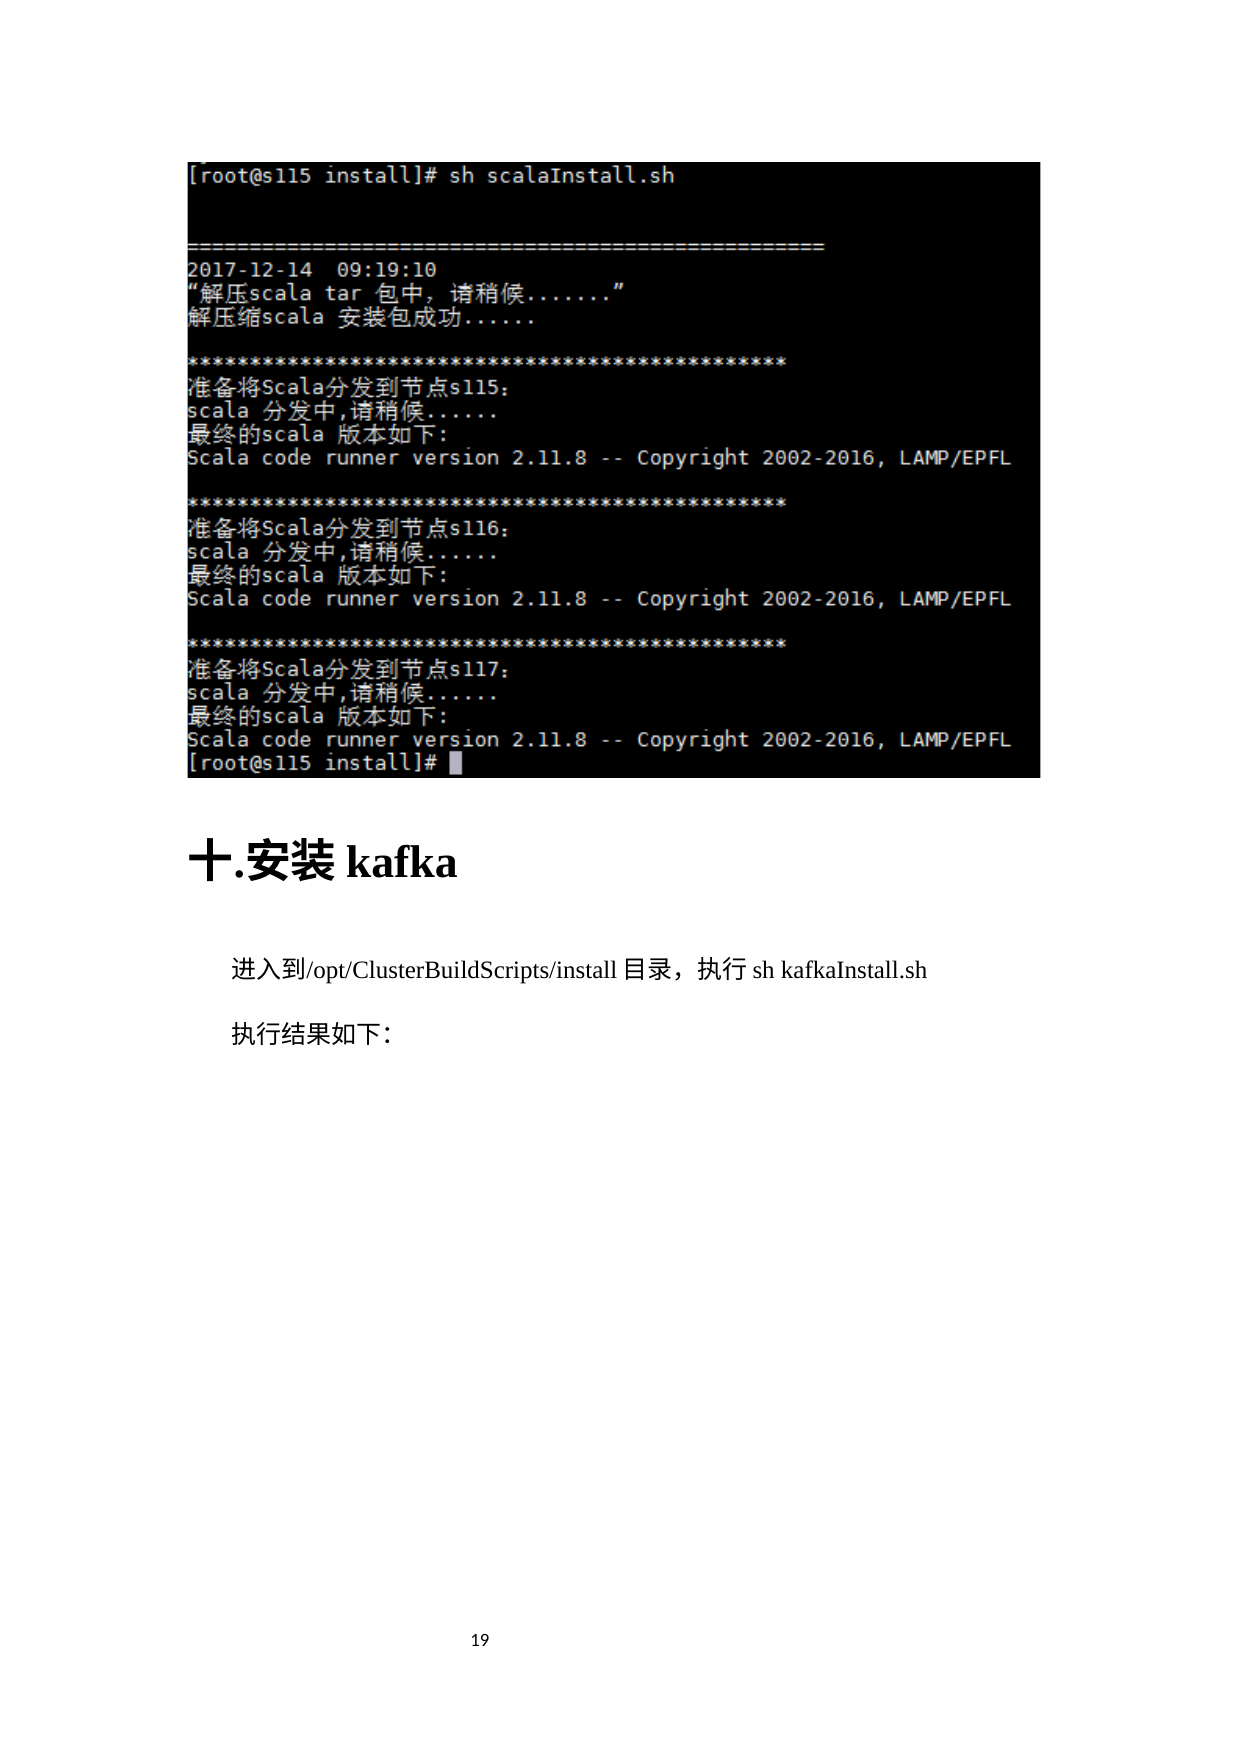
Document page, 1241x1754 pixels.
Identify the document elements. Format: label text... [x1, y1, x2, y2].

picture [187, 162, 1041, 778]
subtitle 十.安装kafka [187, 809, 1053, 906]
text 执行结果如下： [187, 1000, 1053, 1065]
text 进入到/opt/ClusterBuildScripts/install目录，执行sh kafkaInstall.sh [187, 935, 1053, 1000]
